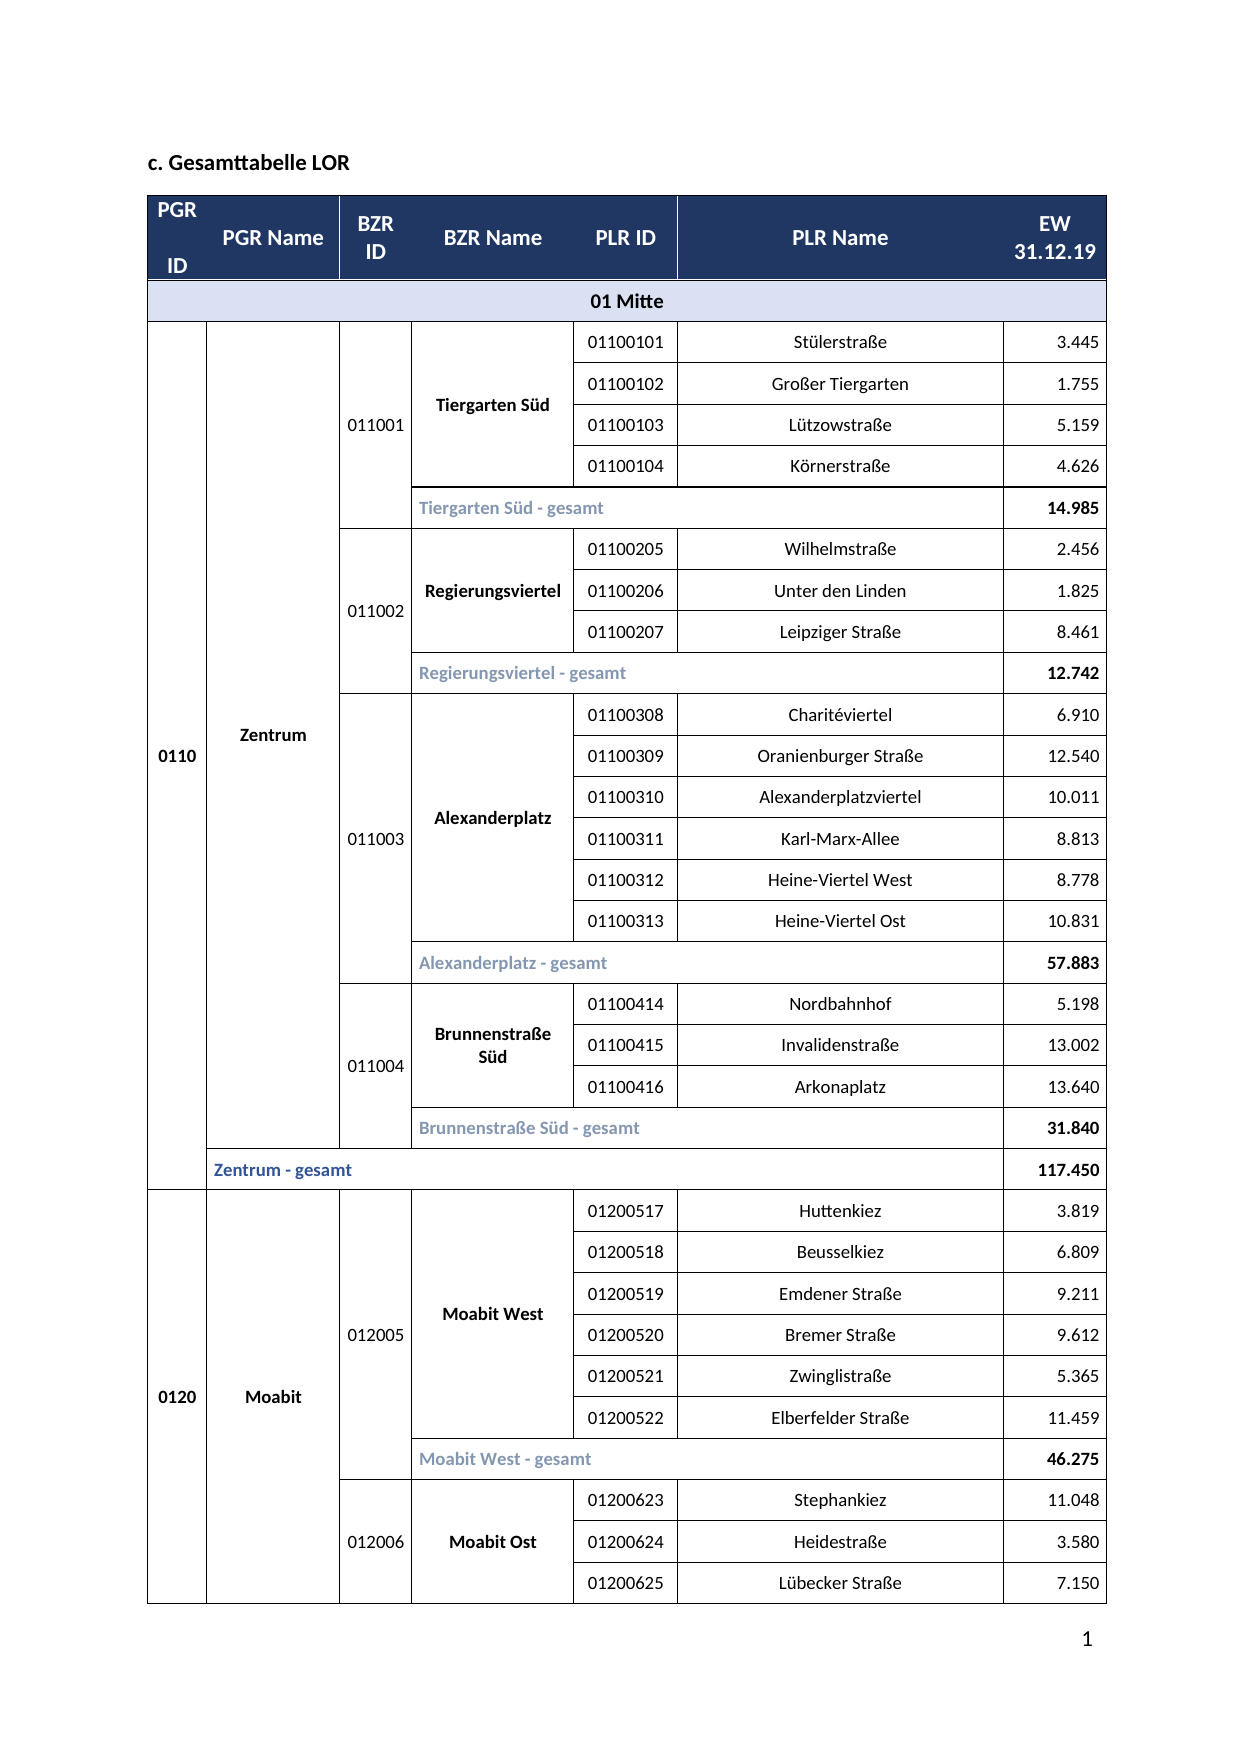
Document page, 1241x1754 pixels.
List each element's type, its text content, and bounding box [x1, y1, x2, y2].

table_cell 01100313 [574, 901, 677, 941]
table_cell Emdener Straße [678, 1273, 1003, 1313]
table_cell 01100310 [574, 777, 677, 817]
table_header PLR ID [574, 196, 677, 279]
table_cell 46.275 [1004, 1439, 1106, 1479]
table_cell 57.883 [1004, 942, 1106, 983]
table_cell 12.540 [1004, 736, 1106, 776]
table_cell 5.159 [1004, 405, 1106, 445]
table_cell Huttenkiez [678, 1190, 1003, 1231]
table_cell 0110 [148, 322, 206, 1189]
table_cell 01 Mitte [148, 281, 1106, 321]
table_cell 11.048 [1004, 1480, 1106, 1520]
table_cell 01100312 [574, 860, 677, 900]
table_cell Nordbahnhof [678, 984, 1003, 1024]
table_cell 01100101 [574, 322, 677, 362]
table_cell Zentrum - gesamt [207, 1149, 1003, 1189]
table_cell 10.011 [1004, 777, 1106, 817]
table_cell 011003 [340, 694, 411, 983]
table_cell Elberfelder Straße [678, 1397, 1003, 1437]
table_cell 13.640 [1004, 1066, 1106, 1107]
table_cell 6.910 [1004, 694, 1106, 734]
table_cell Heidestraße [678, 1521, 1003, 1562]
table_cell Tiergarten Süd - gesamt [412, 488, 1003, 528]
table_cell 01100102 [574, 363, 677, 404]
table_header PGR ID [148, 196, 207, 279]
table_header BZR ID [340, 196, 412, 279]
table_cell 01200517 [574, 1190, 677, 1231]
table_cell 1.755 [1004, 363, 1106, 404]
table_cell 012005 [340, 1190, 411, 1479]
table_cell Heine-Viertel Ost [678, 901, 1003, 941]
table_cell 011004 [340, 984, 411, 1148]
table_cell 01100308 [574, 694, 677, 734]
table_cell Alexanderplatz - gesamt [412, 942, 1003, 983]
table_cell 01200521 [574, 1356, 677, 1396]
table_cell 2.456 [1004, 529, 1106, 569]
table_cell 01100309 [574, 736, 677, 776]
table_cell 01100415 [574, 1025, 677, 1065]
table_header PGR Name [207, 196, 339, 279]
table_cell Beusselkiez [678, 1232, 1003, 1272]
table_cell 01100311 [574, 818, 677, 858]
table_cell Charitéviertel [678, 694, 1003, 734]
table_cell Heine-Viertel West [678, 860, 1003, 900]
table_cell 8.461 [1004, 611, 1106, 652]
table_cell Arkonaplatz [678, 1066, 1003, 1107]
table_cell Moabit West - gesamt [412, 1439, 1003, 1479]
table_cell 4.626 [1004, 446, 1106, 486]
table_cell 14.985 [1004, 488, 1106, 528]
table_cell Oranienburger Straße [678, 736, 1003, 776]
table_header BZR Name [412, 196, 574, 279]
table_cell 3.580 [1004, 1521, 1106, 1562]
table_cell Moabit [207, 1190, 339, 1603]
table_cell Moabit West [412, 1190, 573, 1437]
table_cell 01200623 [574, 1480, 677, 1520]
table_cell 01100206 [574, 570, 677, 610]
table_cell 01100103 [574, 405, 677, 445]
table_cell 01200520 [574, 1315, 677, 1355]
table_cell Karl-Marx-Allee [678, 818, 1003, 858]
table_cell 1.825 [1004, 570, 1106, 610]
table_cell 8.778 [1004, 860, 1106, 900]
table_cell 3.819 [1004, 1190, 1106, 1231]
table_cell 012006 [340, 1480, 411, 1603]
table_cell Regierungsviertel - gesamt [412, 653, 1003, 693]
table_cell Invalidenstraße [678, 1025, 1003, 1065]
table_cell 01200522 [574, 1397, 677, 1437]
table_cell Körnerstraße [678, 446, 1003, 486]
table_cell 01100207 [574, 611, 677, 652]
table_cell Alexanderplatz [412, 694, 573, 941]
table_cell 31.840 [1004, 1108, 1106, 1148]
table_cell Lützowstraße [678, 405, 1003, 445]
table_cell 01200518 [574, 1232, 677, 1272]
table_cell 5.198 [1004, 984, 1106, 1024]
table_cell 011001 [340, 322, 411, 528]
table_cell 0120 [148, 1190, 206, 1603]
table_cell Stephankiez [678, 1480, 1003, 1520]
table_cell Regierungsviertel [412, 529, 573, 652]
table_cell 12.742 [1004, 653, 1106, 693]
table_header EW 31.12.19 [1003, 196, 1106, 279]
table_cell 7.150 [1004, 1563, 1106, 1603]
table_cell Lübecker Straße [678, 1563, 1003, 1603]
table_cell Bremer Straße [678, 1315, 1003, 1355]
table_cell 117.450 [1004, 1149, 1106, 1189]
table_cell Zentrum [207, 322, 339, 1148]
table_cell Zwinglistraße [678, 1356, 1003, 1396]
table_cell 9.612 [1004, 1315, 1106, 1355]
table_cell Stülerstraße [678, 322, 1003, 362]
table_cell Moabit Ost [412, 1480, 573, 1603]
table_cell Leipziger Straße [678, 611, 1003, 652]
table_cell 01100104 [574, 446, 677, 486]
table_cell Wilhelmstraße [678, 529, 1003, 569]
table_cell Großer Tiergarten [678, 363, 1003, 404]
table_cell 10.831 [1004, 901, 1106, 941]
table_cell Tiergarten Süd [412, 322, 573, 486]
table_cell Brunnenstraße Süd - gesamt [412, 1108, 1003, 1148]
table_cell 011002 [340, 529, 411, 693]
table_cell 11.459 [1004, 1397, 1106, 1437]
table_cell 01200625 [574, 1563, 677, 1603]
table_cell Alexanderplatzviertel [678, 777, 1003, 817]
table_cell 01100416 [574, 1066, 677, 1107]
table_cell 8.813 [1004, 818, 1106, 858]
table_cell 3.445 [1004, 322, 1106, 362]
text c. Gesamttabelle LOR [148, 148, 1093, 176]
table_cell 5.365 [1004, 1356, 1106, 1396]
table_cell 01100414 [574, 984, 677, 1024]
table_cell 01200624 [574, 1521, 677, 1562]
table_cell 13.002 [1004, 1025, 1106, 1065]
table_cell Brunnenstraße Süd [412, 984, 573, 1107]
table_cell 9.211 [1004, 1273, 1106, 1313]
table_cell 6.809 [1004, 1232, 1106, 1272]
table_header PLR Name [678, 196, 1003, 279]
table_cell 01100205 [574, 529, 677, 569]
table_cell 01200519 [574, 1273, 677, 1313]
table_cell Unter den Linden [678, 570, 1003, 610]
